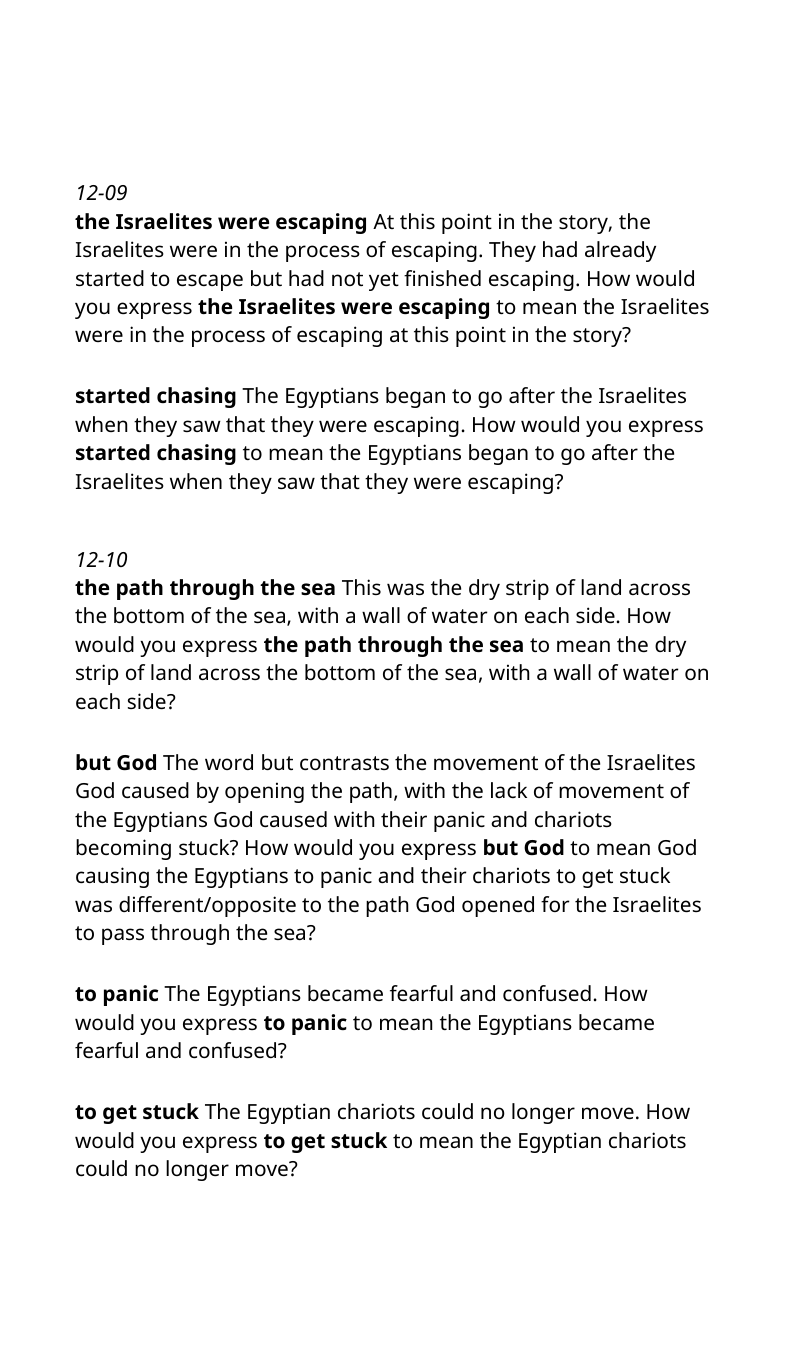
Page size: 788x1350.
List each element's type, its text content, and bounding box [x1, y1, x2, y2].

text to get stuck The Egyptian chariots could no longer move. How would you express to get stuck to mean the Egyptian chariots could no longer move? [75, 1069, 712, 1183]
text the path through the sea This was the dry strip of land across the bottom of the sea, with a wall of water on each side. How would you express the path through the sea to mean the dry strip of land across the bottom of the sea, with a wall of water on each side? [75, 573, 712, 715]
text but God The word but contrasts the movement of the Israelites God caused by opening the path, with the lack of movement of the Egyptians God caused with their panic and chariots becoming stuck? How would you express but God to mean God causing the Egyptians to panic and their chariots to get stuck was different/opposite to the path God opened for the Israelites to pass through the sea? [75, 719, 712, 947]
subtitle 12-10 [75, 516, 712, 573]
text to panic The Egyptians became fearful and confused. How would you express to panic to mean the Egyptians became fearful and confused? [75, 951, 712, 1065]
subtitle 12-09 [75, 150, 712, 207]
text the Israelites were escaping At this point in the story, the Israelites were in the process of escaping. They had already started to escape but had not yet finished escaping. How would you express the Israelites were escaping to mean the Israelites were in the process of escaping at this point in the story? [75, 207, 712, 349]
